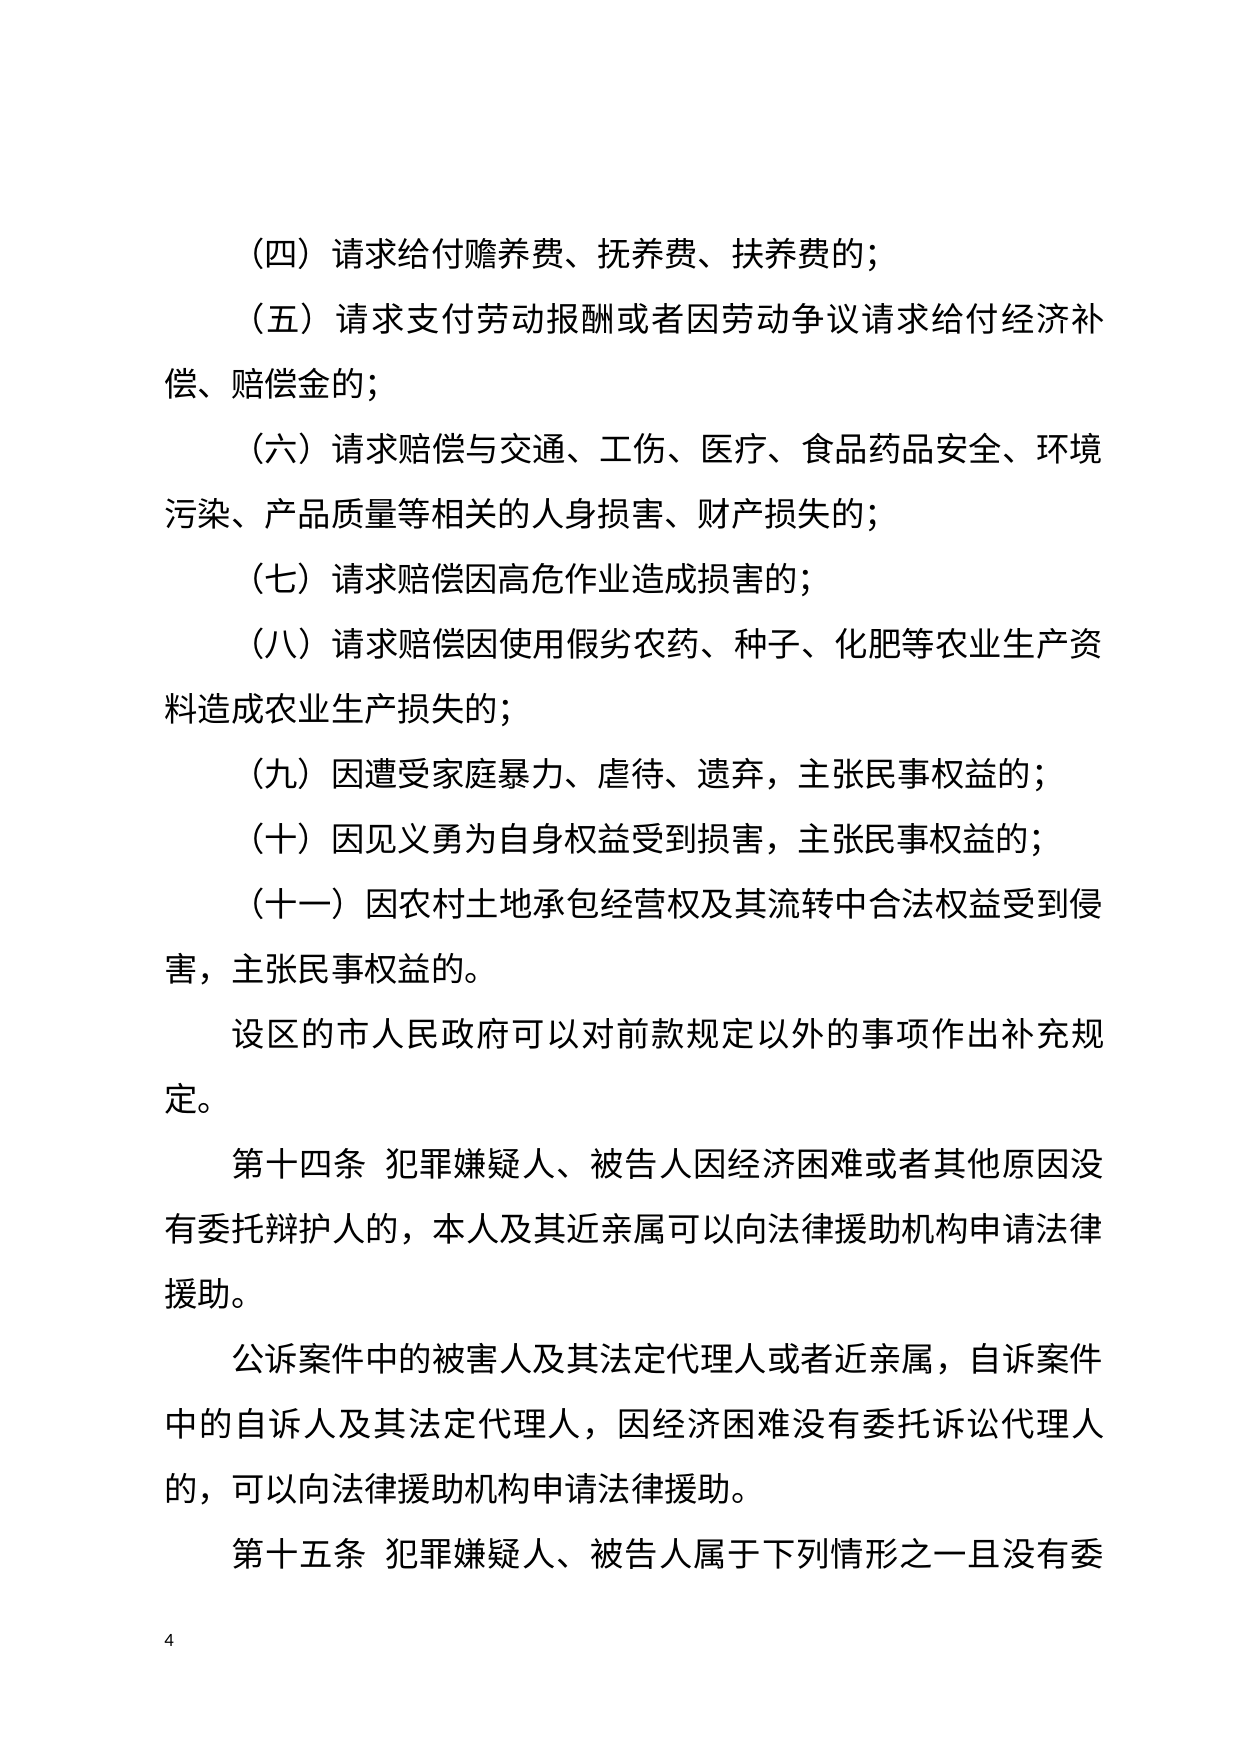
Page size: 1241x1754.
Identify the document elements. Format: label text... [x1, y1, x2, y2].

text （六）请求赔偿与交通、工伤、医疗、食品药品安全、环境污染、产品质量等相关的人身损害、财产损失的； [164, 414, 1105, 544]
text （十）因见义勇为自身权益受到损害，主张民事权益的； [164, 804, 1105, 869]
text （九）因遭受家庭暴力、虐待、遗弃，主张民事权益的； [164, 739, 1105, 804]
text 公诉案件中的被害人及其法定代理人或者近亲属，自诉案件中的自诉人及其法定代理人，因经济困难没有委托诉讼代理人的，可以向法律援助机构申请法律援助。 [164, 1324, 1105, 1519]
text （七）请求赔偿因高危作业造成损害的； [164, 544, 1105, 609]
text 第十四条 犯罪嫌疑人、被告人因经济困难或者其他原因没有委托辩护人的，本人及其近亲属可以向法律援助机构申请法律援助。 [164, 1129, 1105, 1324]
text （四）请求给付赡养费、抚养费、扶养费的； [164, 219, 1105, 284]
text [164, 1519, 1105, 1584]
text 设区的市人民政府可以对前款规定以外的事项作出补充规定。 [164, 999, 1105, 1129]
text （五）请求支付劳动报酬或者因劳动争议请求给付经济补偿、赔偿金的； [164, 284, 1105, 414]
text （十一）因农村土地承包经营权及其流转中合法权益受到侵害，主张民事权益的。 [164, 869, 1105, 999]
text （八）请求赔偿因使用假劣农药、种子、化肥等农业生产资料造成农业生产损失的； [164, 609, 1105, 739]
